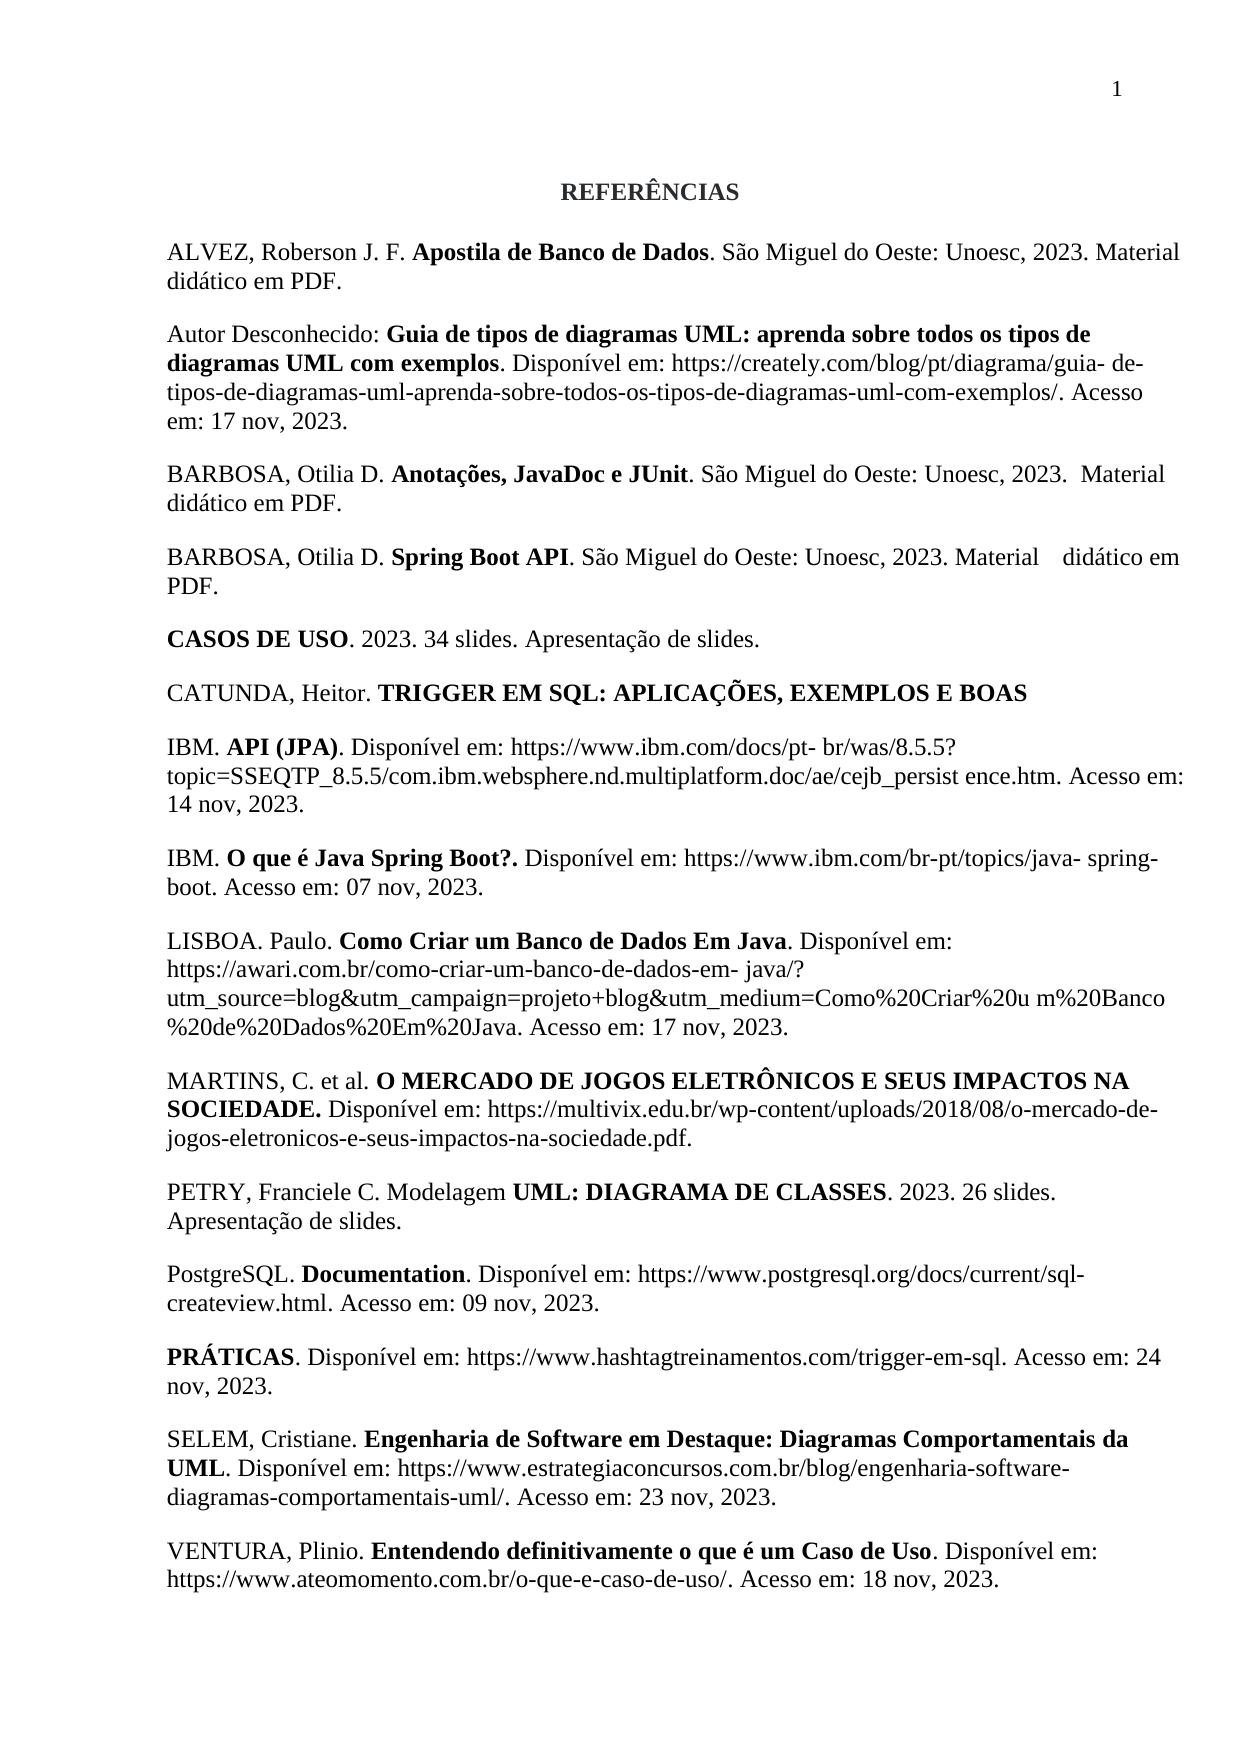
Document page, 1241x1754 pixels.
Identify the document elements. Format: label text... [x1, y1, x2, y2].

text CASOS DE USO. 2023. 34 slides. Apresentação de slides. [167, 624, 1186, 653]
text MARTINS, C. et al. O MERCADO DE JOGOS ELETRÔNICOS E SEUS IMPACTOS NA SOCIEDADE. Disponível em: https://multivix.edu.br/wp-content/uploads/2018/08/o-mercado-de-jogos-eletronicos-e-seus-impactos-na-sociedade.pdf. [167, 1066, 1186, 1152]
text IBM. API (JPA). Disponível em: https://www.ibm.com/docs/pt- br/was/8.5.5?topic=SSEQTP_8.5.5/com.ibm.websphere.nd.multiplatform.doc/ae/cejb_persist ence.htm. Acesso em: 14 nov, 2023. [167, 732, 1186, 818]
text BARBOSA, Otilia D. Anotações, JavaDoc e JUnit. São Miguel do Oeste: Unoesc, 2023. Material didático em PDF. [167, 459, 1186, 517]
text PETRY, Franciele C. Modelagem UML: DIAGRAMA DE CLASSES. 2023. 26 slides. Apresentação de slides. [167, 1177, 1186, 1234]
text SELEM, Cristiane. Engenharia de Software em Destaque: Diagramas Comportamentais da UML. Disponível em: https://www.estrategiaconcursos.com.br/blog/engenharia-software- diagramas-comportamentais-uml/. Acesso em: 23 nov, 2023. [167, 1424, 1186, 1511]
subtitle REFERÊNCIAS [459, 177, 841, 206]
text BARBOSA, Otilia D. Spring Boot API. São Miguel do Oeste: Unoesc, 2023. Material didático em PDF. [167, 542, 1186, 599]
text ALVEZ, Roberson J. F. Apostila de Banco de Dados. São Miguel do Oeste: Unoesc, 2023. Material didático em PDF. [167, 237, 1186, 294]
text VENTURA, Plinio. Entendendo definitivamente o que é um Caso de Uso. Disponível em: https://www.ateomomento.com.br/o-que-e-caso-de-uso/. Acesso em: 18 nov, 2023. [167, 1536, 1186, 1593]
text Autor Desconhecido: Guia de tipos de diagramas UML: aprenda sobre todos os tipos de diagramas UML com exemplos. Disponível em: https://creately.com/blog/pt/diagrama/guia- de-tipos-de-diagramas-uml-aprenda-sobre-todos-os-tipos-de-diagramas-uml-com-exemplos/. Acesso em: 17 nov, 2023. [167, 319, 1186, 434]
text CATUNDA, Heitor. TRIGGER EM SQL: APLICAÇÕES, EXEMPLOS E BOAS [167, 678, 1186, 707]
text PostgreSQL. Documentation. Disponível em: https://www.postgresql.org/docs/current/sql- createview.html. Acesso em: 09 nov, 2023. [167, 1259, 1186, 1317]
text IBM. O que é Java Spring Boot?. Disponível em: https://www.ibm.com/br-pt/topics/java- spring-boot. Acesso em: 07 nov, 2023. [167, 843, 1186, 901]
text PRÁTICAS. Disponível em: https://www.hashtagtreinamentos.com/trigger-em-sql. Acesso em: 24 nov, 2023. [167, 1342, 1186, 1399]
text LISBOA. Paulo. Como Criar um Banco de Dados Em Java. Disponível em: https://awari.com.br/como-criar-um-banco-de-dados-em- java/?utm_source=blog&utm_campaign=projeto+blog&utm_medium=Como%20Criar%20u m%20Banco%20de%20Dados%20Em%20Java. Acesso em: 17 nov, 2023. [167, 926, 1186, 1041]
